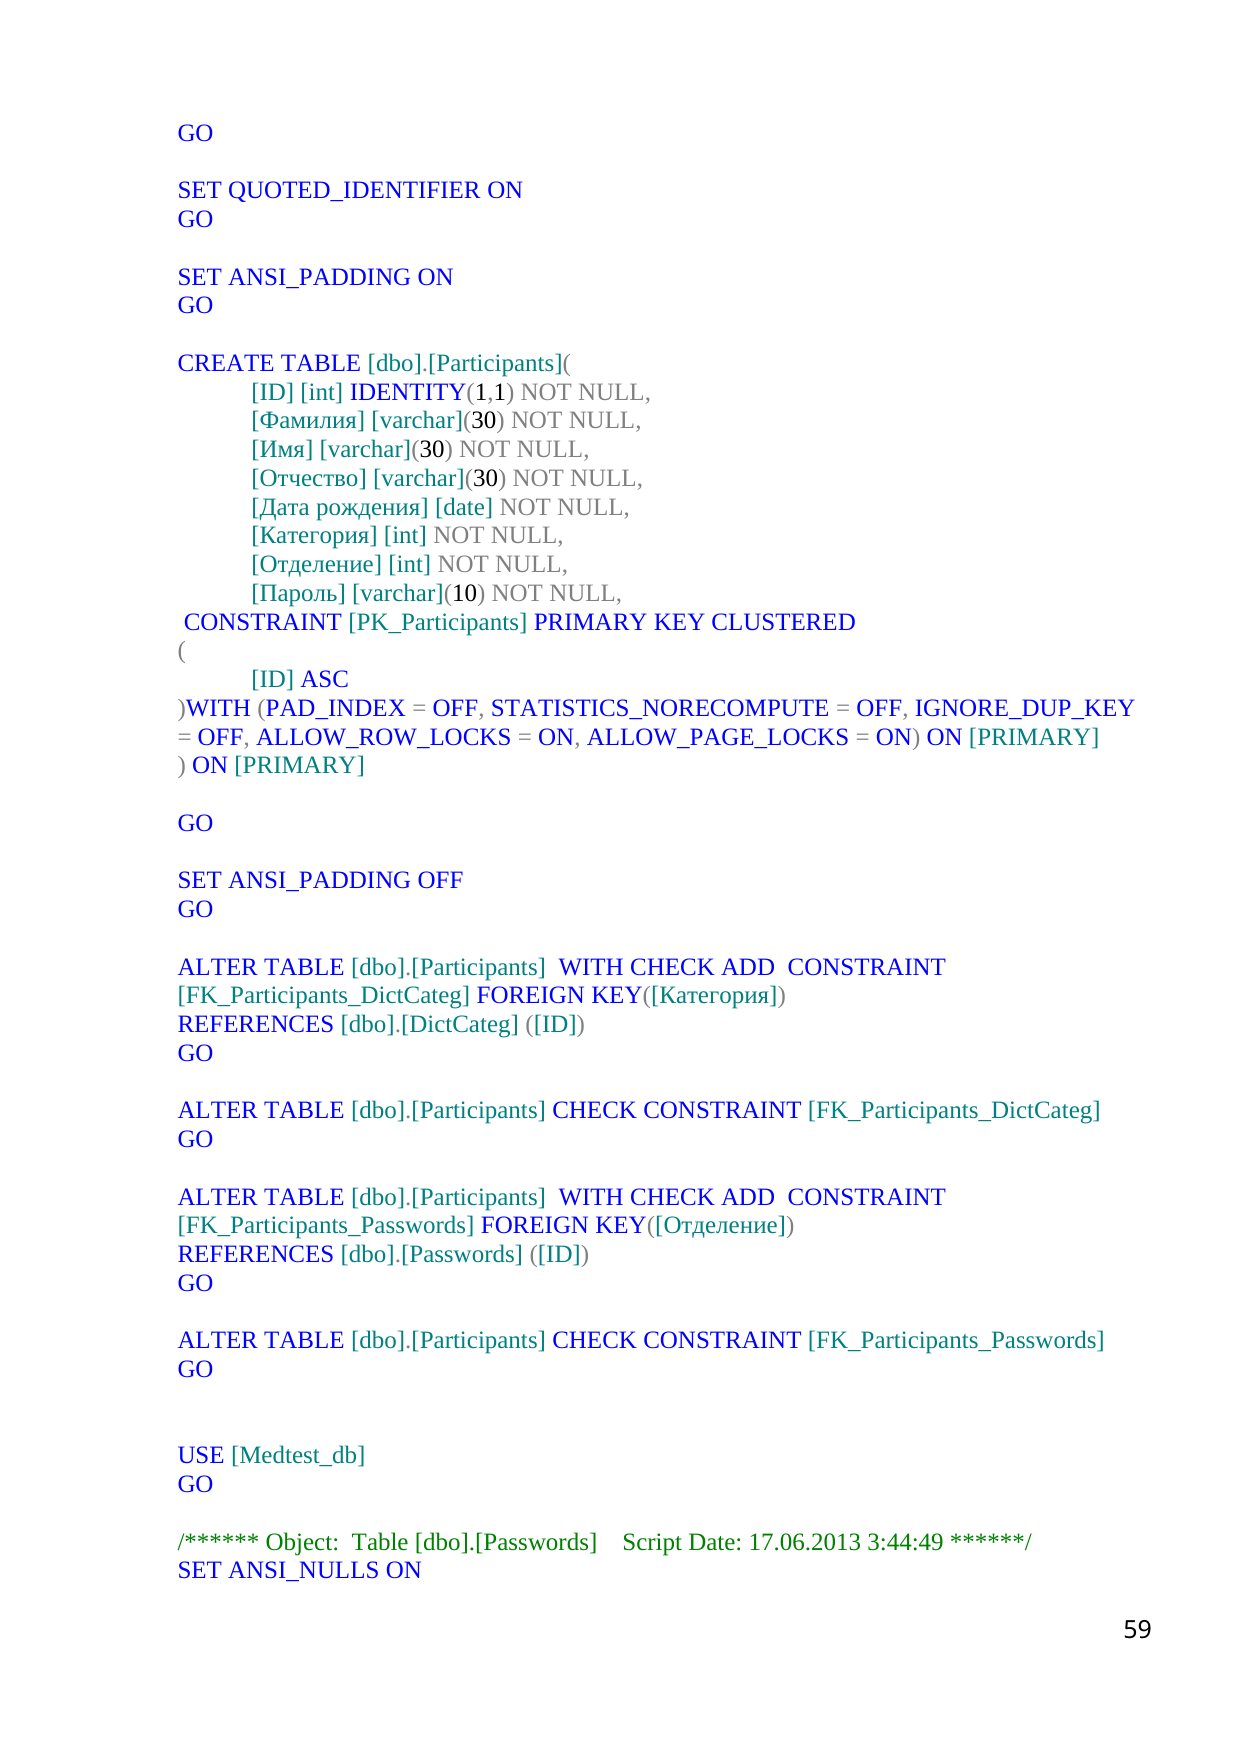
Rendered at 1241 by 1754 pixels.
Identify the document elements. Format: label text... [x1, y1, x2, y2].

text GO [177, 1354, 1152, 1383]
text ( [177, 636, 1152, 664]
text ALTER TABLE [dbo].[Participants] CHECK CONSTRAINT [FK_Participants_Passwords] [177, 1326, 1152, 1354]
text )WITH (PAD_INDEX = OFF, STATISTICS_NORECOMPUTE = OFF, IGNORE_DUP_KEY = OFF, ALLOW_ROW_LOCKS = ON, ALLOW_PAGE_LOCKS = ON) ON [PRIMARY] [177, 693, 1152, 751]
text ALTER TABLE [dbo].[Participants] WITH CHECK ADD CONSTRAINT [FK_Participants_DictCateg] FOREIGN KEY([Категория]) [177, 952, 1152, 1009]
text GO [177, 118, 1152, 147]
text CONSTRAINT [PK_Participants] PRIMARY KEY CLUSTERED [177, 607, 1152, 636]
text CREATE TABLE [dbo].[Participants]( [177, 348, 1152, 377]
text GO [177, 291, 1152, 319]
text SET ANSI_NULLS ON [177, 1556, 1152, 1584]
text [Отделение] [int] NOT NULL, [177, 549, 1152, 578]
text [ID] ASC [177, 664, 1152, 693]
text GO [177, 1469, 1152, 1498]
text GO [177, 1124, 1152, 1153]
text [Дата рождения] [date] NOT NULL, [177, 492, 1152, 521]
text GO [177, 808, 1152, 837]
text [Пароль] [varchar](10) NOT NULL, [177, 578, 1152, 607]
text ) ON [PRIMARY] [177, 751, 1152, 779]
text SET ANSI_PADDING OFF [177, 866, 1152, 894]
text GO [177, 1268, 1152, 1297]
text GO [177, 1038, 1152, 1067]
text SET ANSI_PADDING ON [177, 262, 1152, 291]
text [Имя] [varchar](30) NOT NULL, [177, 434, 1152, 463]
text [ID] [int] IDENTITY(1,1) NOT NULL, [177, 377, 1152, 406]
text REFERENCES [dbo].[DictCateg] ([ID]) [177, 1009, 1152, 1038]
text GO [177, 204, 1152, 233]
text /****** Object: Table [dbo].[Passwords] Script Date: 17.06.2013 3:44:49 ******/ [177, 1527, 1152, 1556]
text [Категория] [int] NOT NULL, [177, 521, 1152, 549]
text [Фамилия] [varchar](30) NOT NULL, [177, 406, 1152, 434]
text ALTER TABLE [dbo].[Participants] WITH CHECK ADD CONSTRAINT [FK_Participants_Passwords] FOREIGN KEY([Отделение]) [177, 1182, 1152, 1239]
text SET QUOTED_IDENTIFIER ON [177, 176, 1152, 204]
text [Отчество] [varchar](30) NOT NULL, [177, 463, 1152, 492]
text USE [Medtest_db] [177, 1441, 1152, 1469]
text GO [177, 894, 1152, 923]
text ALTER TABLE [dbo].[Participants] CHECK CONSTRAINT [FK_Participants_DictCateg] [177, 1096, 1152, 1124]
text REFERENCES [dbo].[Passwords] ([ID]) [177, 1239, 1152, 1268]
